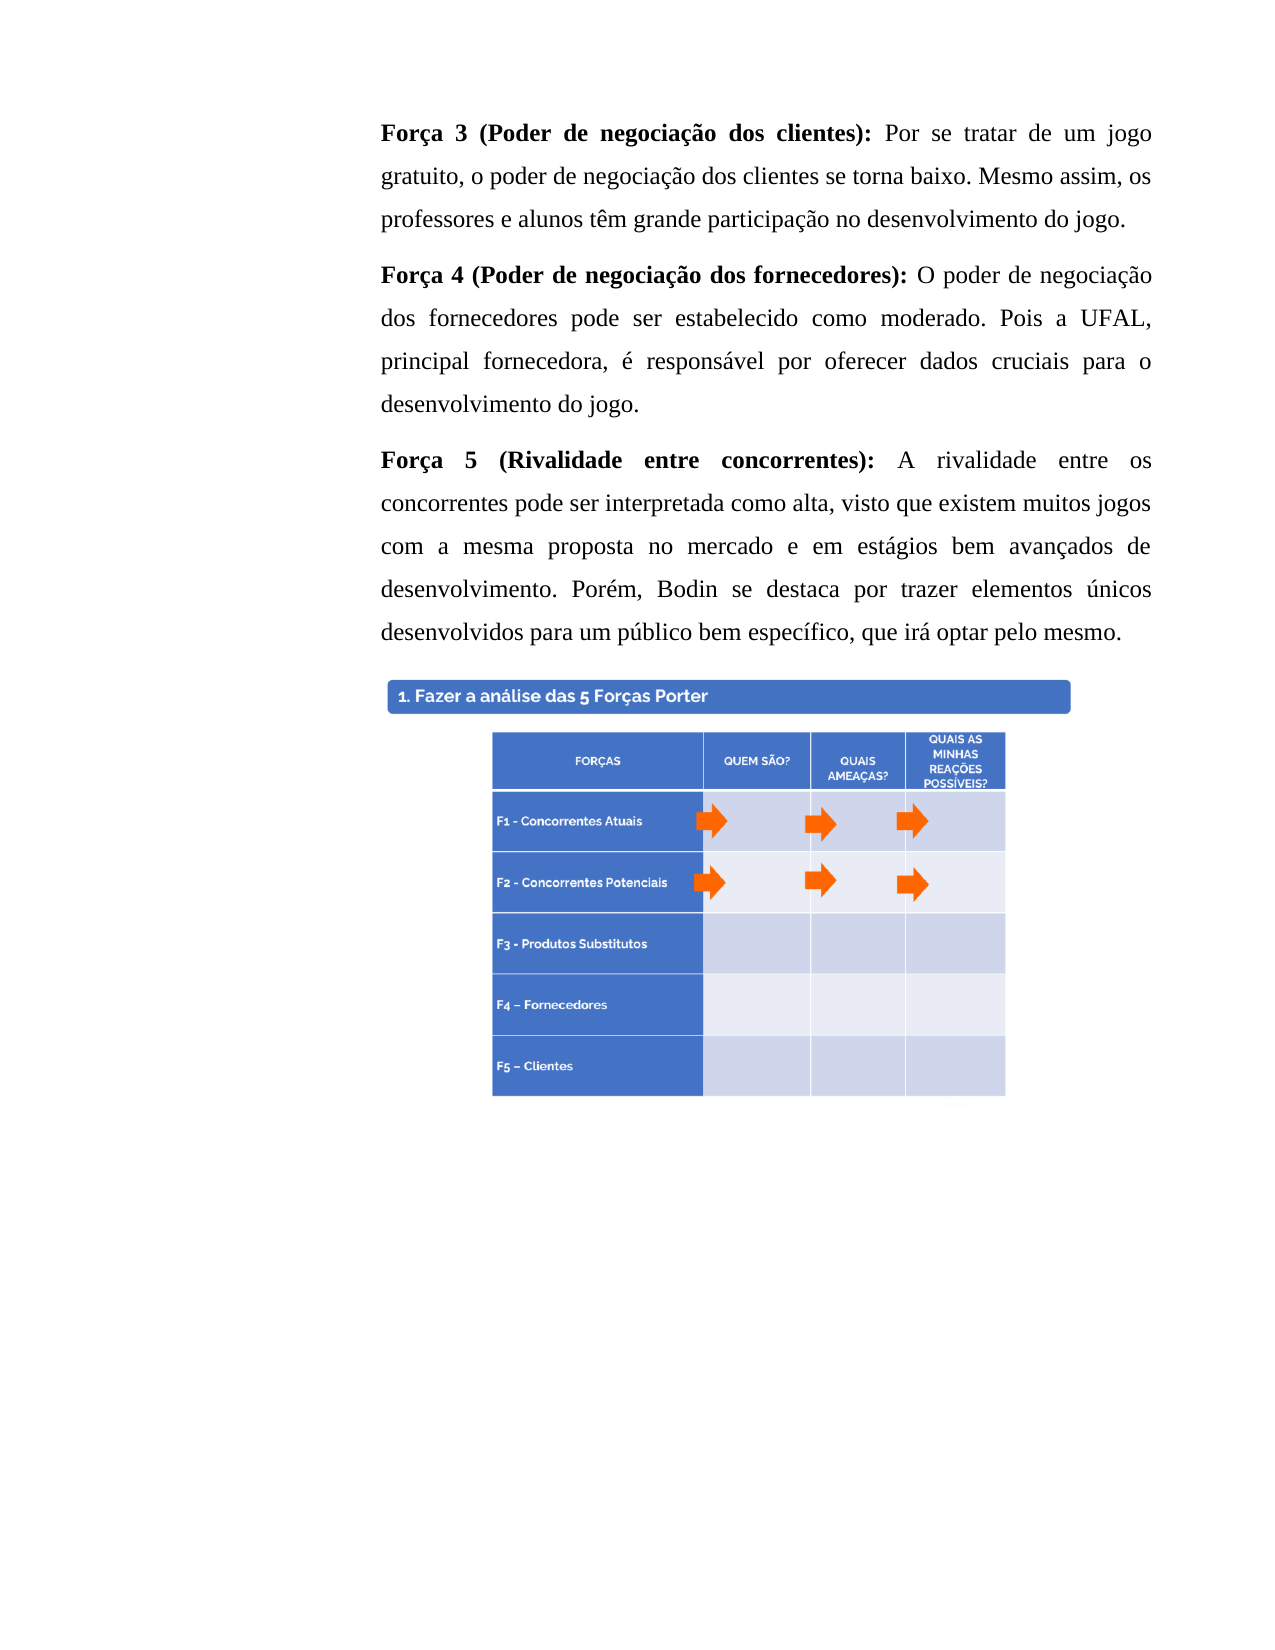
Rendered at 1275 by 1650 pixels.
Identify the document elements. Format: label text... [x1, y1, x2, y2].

text Força 4 (Poder de negociação dos fornecedores): O poder de negociação dos fornecedores pode ser estabelecido como moderado. Pois a UFAL, principal fornecedora, é responsável por oferecer dados cruciais para o desenvolvimento do jogo. [381, 260, 1152, 418]
text Força 3 (Poder de negociação dos clientes): Por se tratar de um jogo gratuito, o poder de negociação dos clientes se torna baixo. Mesmo assim, os professores e alunos têm grande participação no desenvolvimento do jogo. [381, 118, 1152, 233]
text Força 5 (Rivalidade entre concorrentes): A rivalidade entre os concorrentes pode ser interpretada como alta, visto que existem muitos jogos com a mesma proposta no mercado e em estágios bem avançados de desenvolvimento. Porém, Bodin se destaca por trazer elementos únicos desenvolvidos para um público bem específico, que irá optar pelo mesmo. [381, 445, 1152, 646]
picture [380, 673, 1093, 1107]
